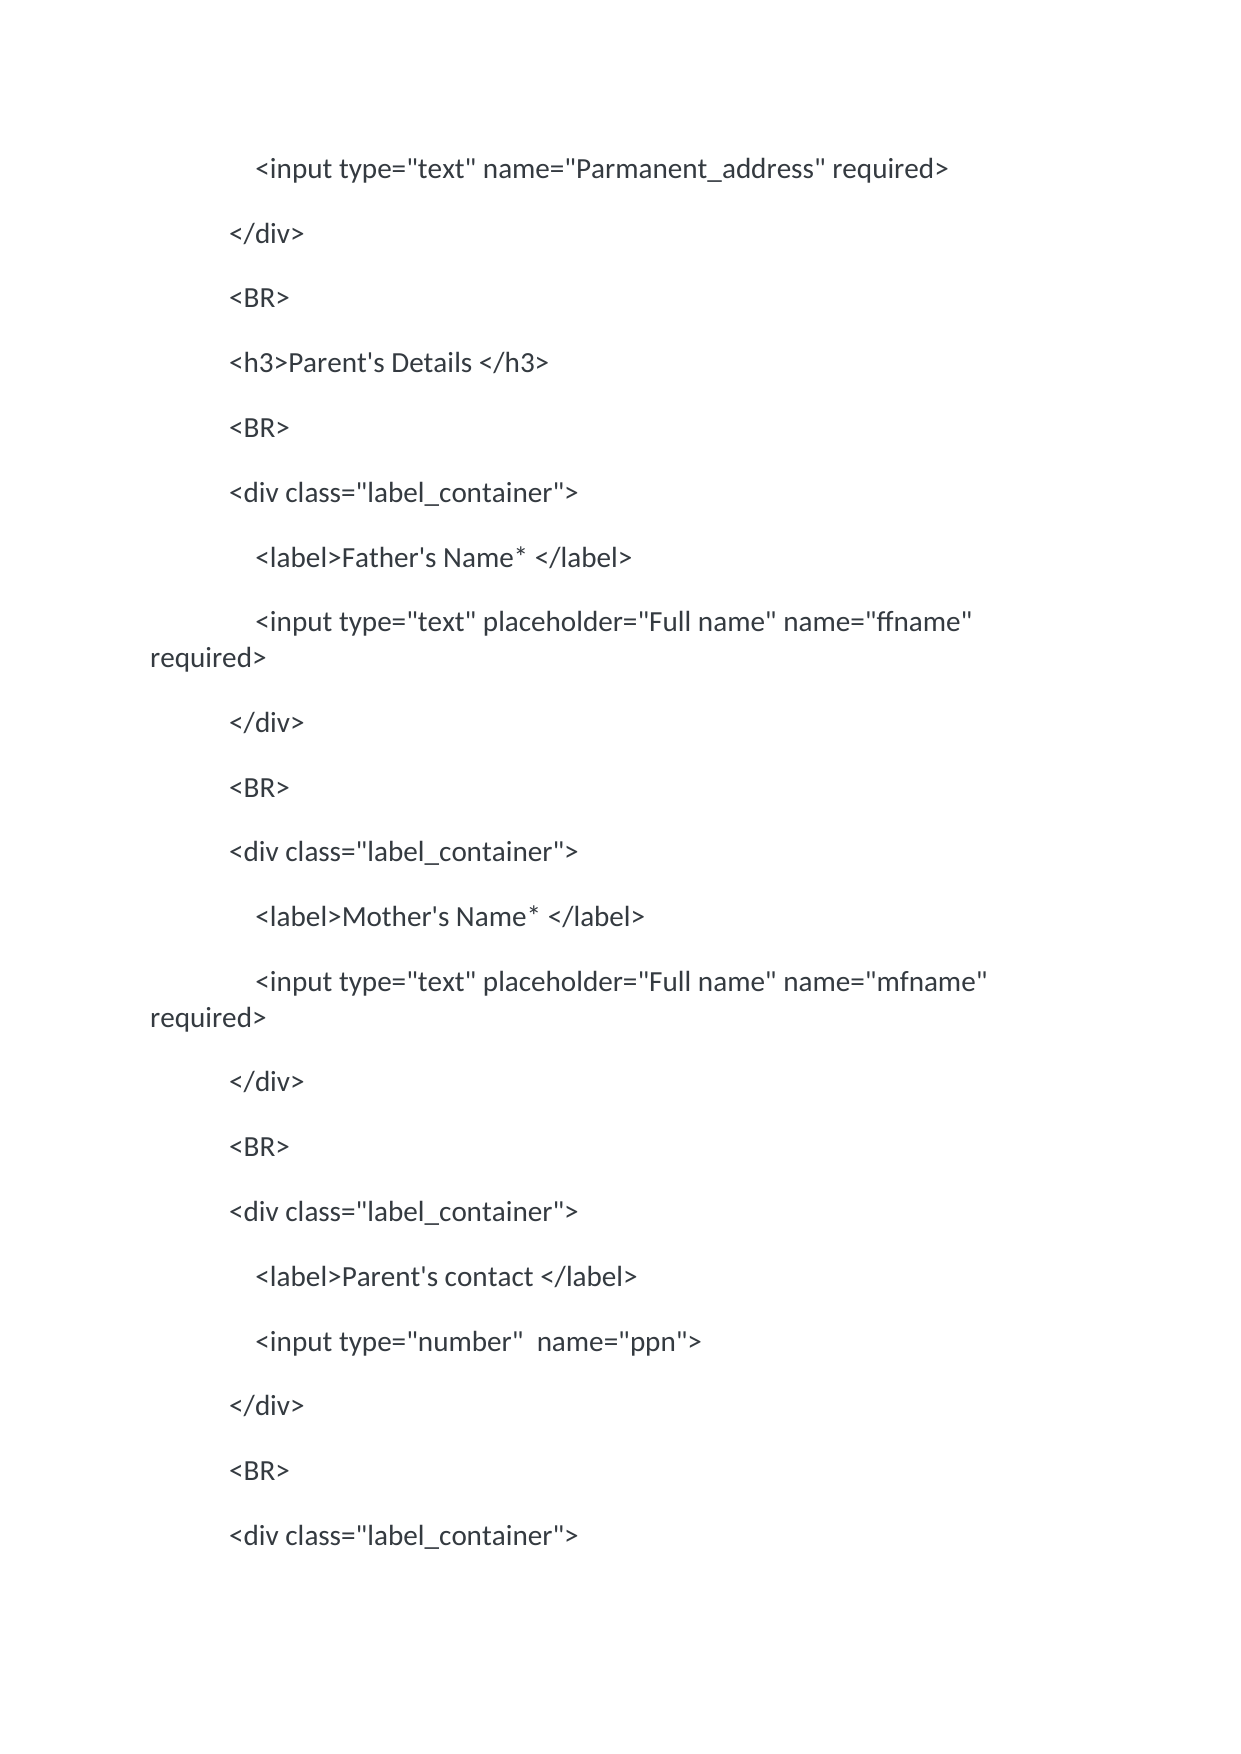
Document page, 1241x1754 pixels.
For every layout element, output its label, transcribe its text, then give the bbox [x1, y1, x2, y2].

text </div> [150, 215, 1090, 250]
text <div class="label_container"> [150, 474, 1090, 509]
text <input type="number" name="ppn"> [150, 1323, 1090, 1358]
text <div class="label_container"> [150, 833, 1090, 869]
text </div> [150, 704, 1090, 739]
text <BR> [150, 279, 1090, 315]
text <input type="text" name="Parmanent_address" required> [150, 150, 1090, 186]
text </div> [150, 1387, 1090, 1423]
text <label>Mother's Name* </label> [150, 898, 1090, 934]
text <BR> [150, 1452, 1090, 1488]
text <input type="text" placeholder="Full name" name="ffname" required> [150, 603, 1090, 675]
text <label>Father's Name* </label> [150, 539, 1090, 574]
text <BR> [150, 769, 1090, 804]
text </div> [150, 1063, 1090, 1099]
text <input type="text" placeholder="Full name" name="mfname" required> [150, 963, 1090, 1034]
text <label>Parent's contact </label> [150, 1258, 1090, 1293]
text <BR> [150, 1128, 1090, 1164]
text <div class="label_container"> [150, 1517, 1090, 1553]
text <BR> [150, 409, 1090, 445]
text <h3>Parent's Details </h3> [150, 344, 1090, 380]
text <div class="label_container"> [150, 1193, 1090, 1229]
